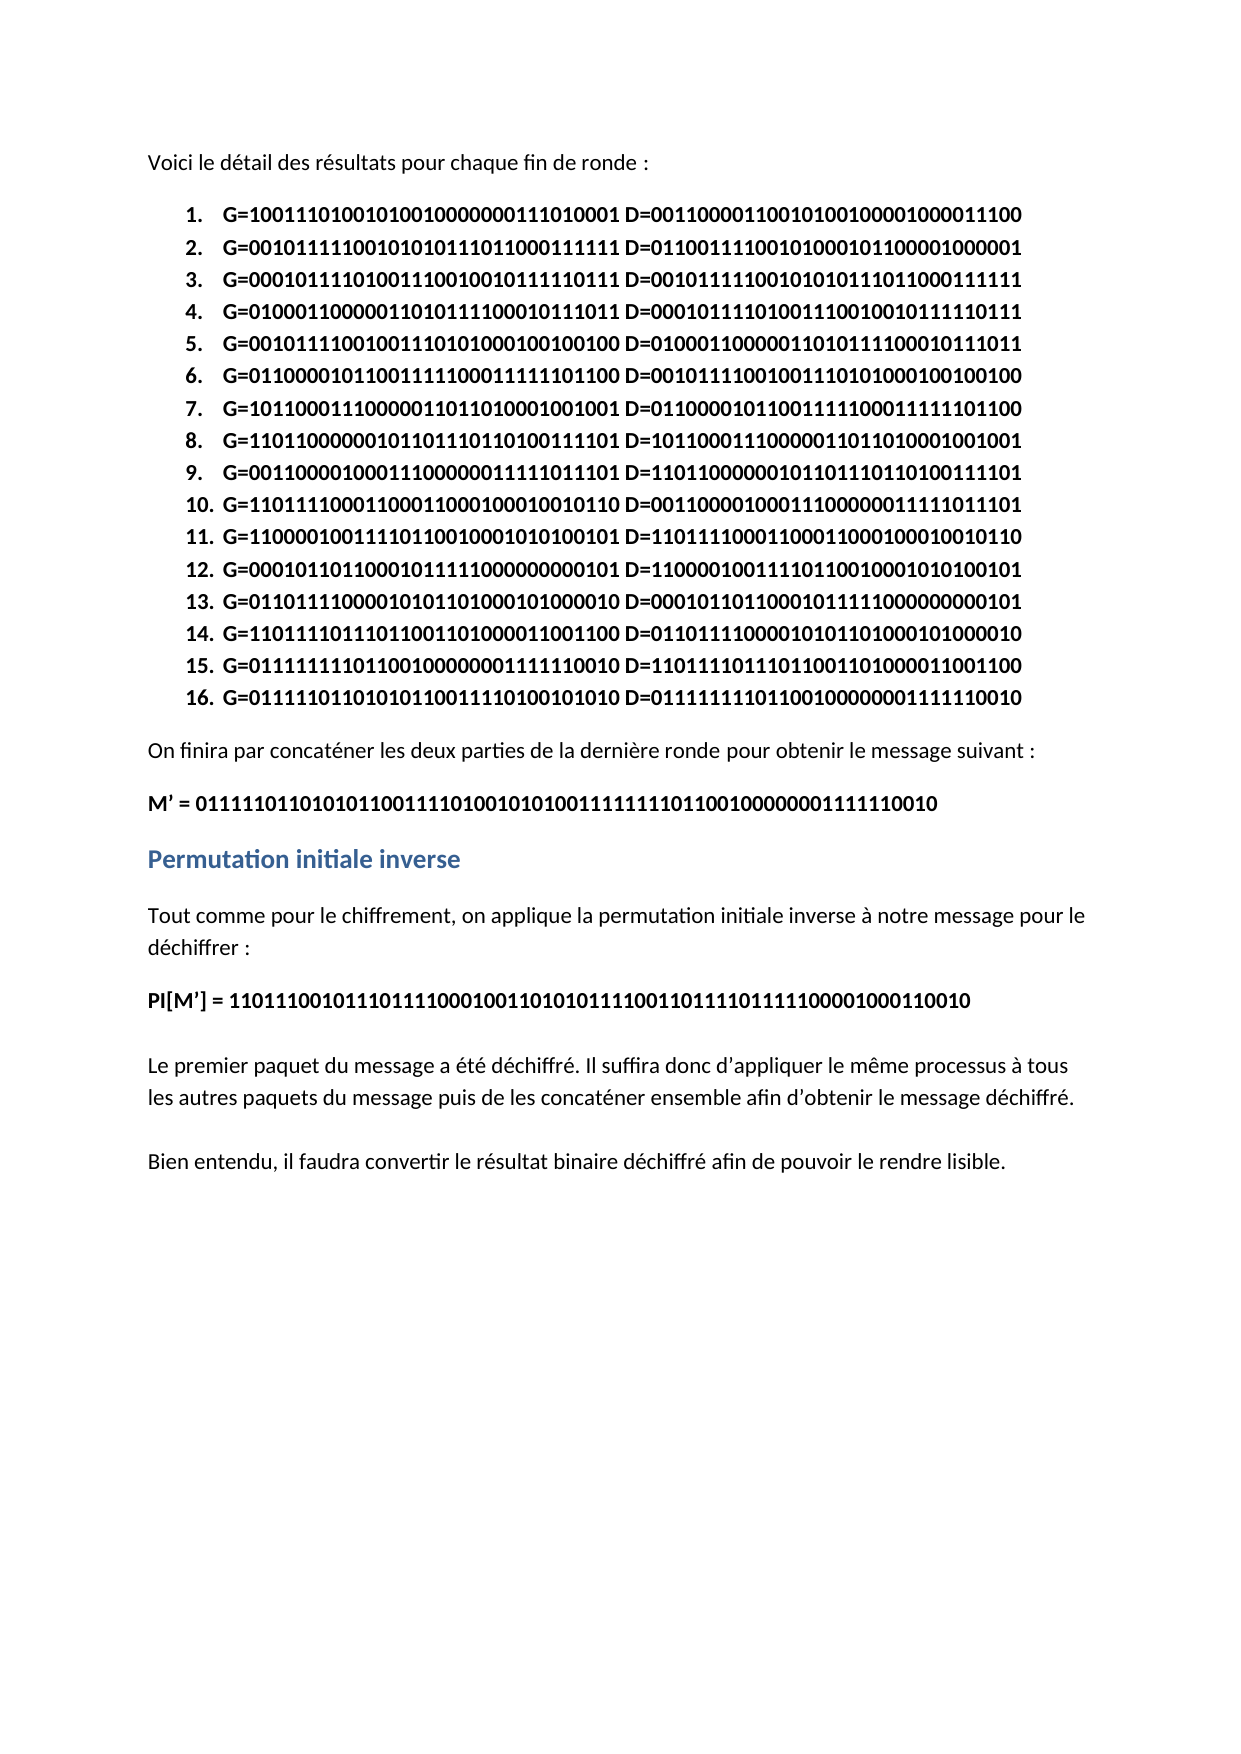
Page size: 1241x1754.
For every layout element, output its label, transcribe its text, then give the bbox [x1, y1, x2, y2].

text Voici le détail des résultats pour chaque fin de ronde : [148, 148, 1093, 176]
list G=00101111001001110101000100100100 D=01000110000011010111100010111011 [185, 329, 1093, 357]
list G=01100001011001111100011111101100 D=00101111001001110101000100100100 [185, 362, 1093, 389]
list G=01101111000010101101000101000010 D=00010110110001011111000000000101 [185, 587, 1093, 615]
list G=11011110001100011000100010010110 D=00110000100011100000011111011101 [185, 490, 1093, 518]
list G=00101111100101010111011000111111 D=01100111100101000101100001000001 [185, 233, 1093, 261]
list G=11011000000101101110110100111101 D=10110001110000011011010001001001 [185, 426, 1093, 454]
list G=01111111101100100000001111110010 D=11011110111011001101000011001100 [185, 651, 1093, 679]
list G=00010111101001110010010111110111 D=00101111100101010111011000111111 [185, 265, 1093, 293]
text On finira par concaténer les deux parties de la dernière ronde pour obtenir le message suivant : [148, 736, 1093, 764]
list G=10011101001010010000000111010001 D=00110000110010100100001000011100 [185, 201, 1093, 229]
list G=01000110000011010111100010111011 D=00010111101001110010010111110111 [185, 297, 1093, 325]
text Le premier paquet du message a été déchiffré. Il suffira donc d’appliquer le même processus à tous les autres paquets du message puis de les concaténer ensemble afin d’obtenir le message déchiffré. [148, 1051, 1093, 1111]
text Tout comme pour le chiffrement, on applique la permutation initiale inverse à notre message pour le déchiffrer : [148, 901, 1093, 961]
list G=01111101101010110011110100101010 D=01111111101100100000001111110010 [185, 683, 1093, 711]
list G=11011110111011001101000011001100 D=01101111000010101101000101000010 [185, 619, 1093, 647]
text M’ = 0111110110101011001111010010101001111111101100100000001111110010 [148, 789, 1093, 817]
text PI[M’] = 1101110010111011110001001101010111100110111101111100001000110010 [148, 986, 1093, 1014]
list G=00010110110001011111000000000101 D=11000010011110110010001010100101 [185, 555, 1093, 583]
list G=00110000100011100000011111011101 D=11011000000101101110110100111101 [185, 458, 1093, 486]
list G=11000010011110110010001010100101 D=11011110001100011000100010010110 [185, 522, 1093, 551]
text Bien entendu, il faudra convertir le résultat binaire déchiffré afin de pouvoir le rendre lisible. [148, 1147, 1093, 1175]
text Permutation initiale inverse [148, 842, 1093, 876]
list G=10110001110000011011010001001001 D=01100001011001111100011111101100 [185, 394, 1093, 422]
